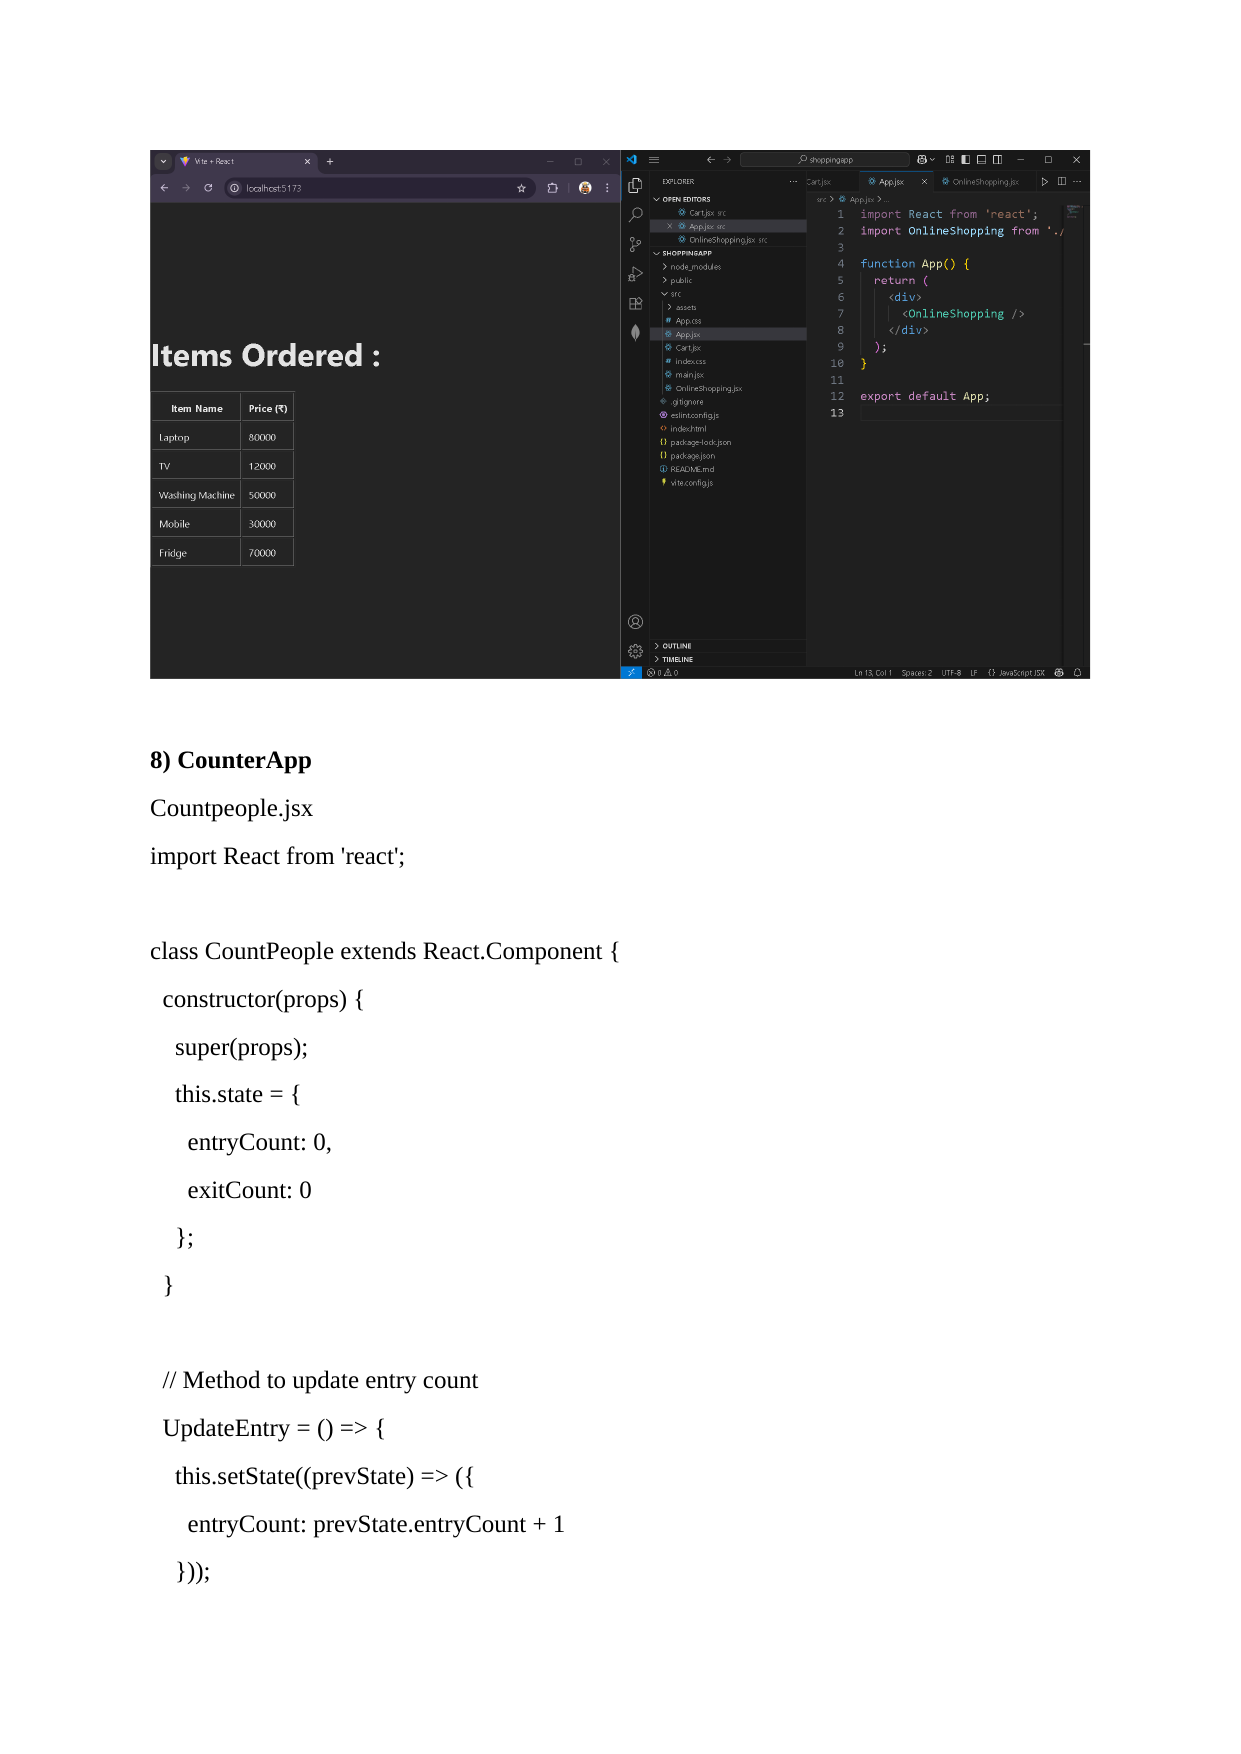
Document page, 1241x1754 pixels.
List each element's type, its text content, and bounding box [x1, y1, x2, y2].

text this.state = { [150, 1079, 1090, 1108]
text entryCount: 0, [150, 1127, 1090, 1156]
text class CountPeople extends React.Component { [150, 936, 1090, 965]
text 8) CounterApp [150, 745, 1090, 774]
text import React from 'react'; [150, 841, 1090, 869]
text // Method to update entry count [150, 1366, 1090, 1394]
text } [150, 1270, 1090, 1299]
text UpdateEntry = () => { [150, 1413, 1090, 1442]
text }; [150, 1222, 1090, 1251]
text entryCount: prevState.entryCount + 1 [150, 1509, 1090, 1537]
text this.setState((prevState) => ({ [150, 1461, 1090, 1490]
text exitCount: 0 [150, 1175, 1090, 1203]
text })); [150, 1556, 1090, 1585]
text super(props); [150, 1032, 1090, 1060]
text Countpeople.jsx [150, 793, 1090, 822]
picture [150, 150, 1091, 679]
text constructor(props) { [150, 984, 1090, 1013]
